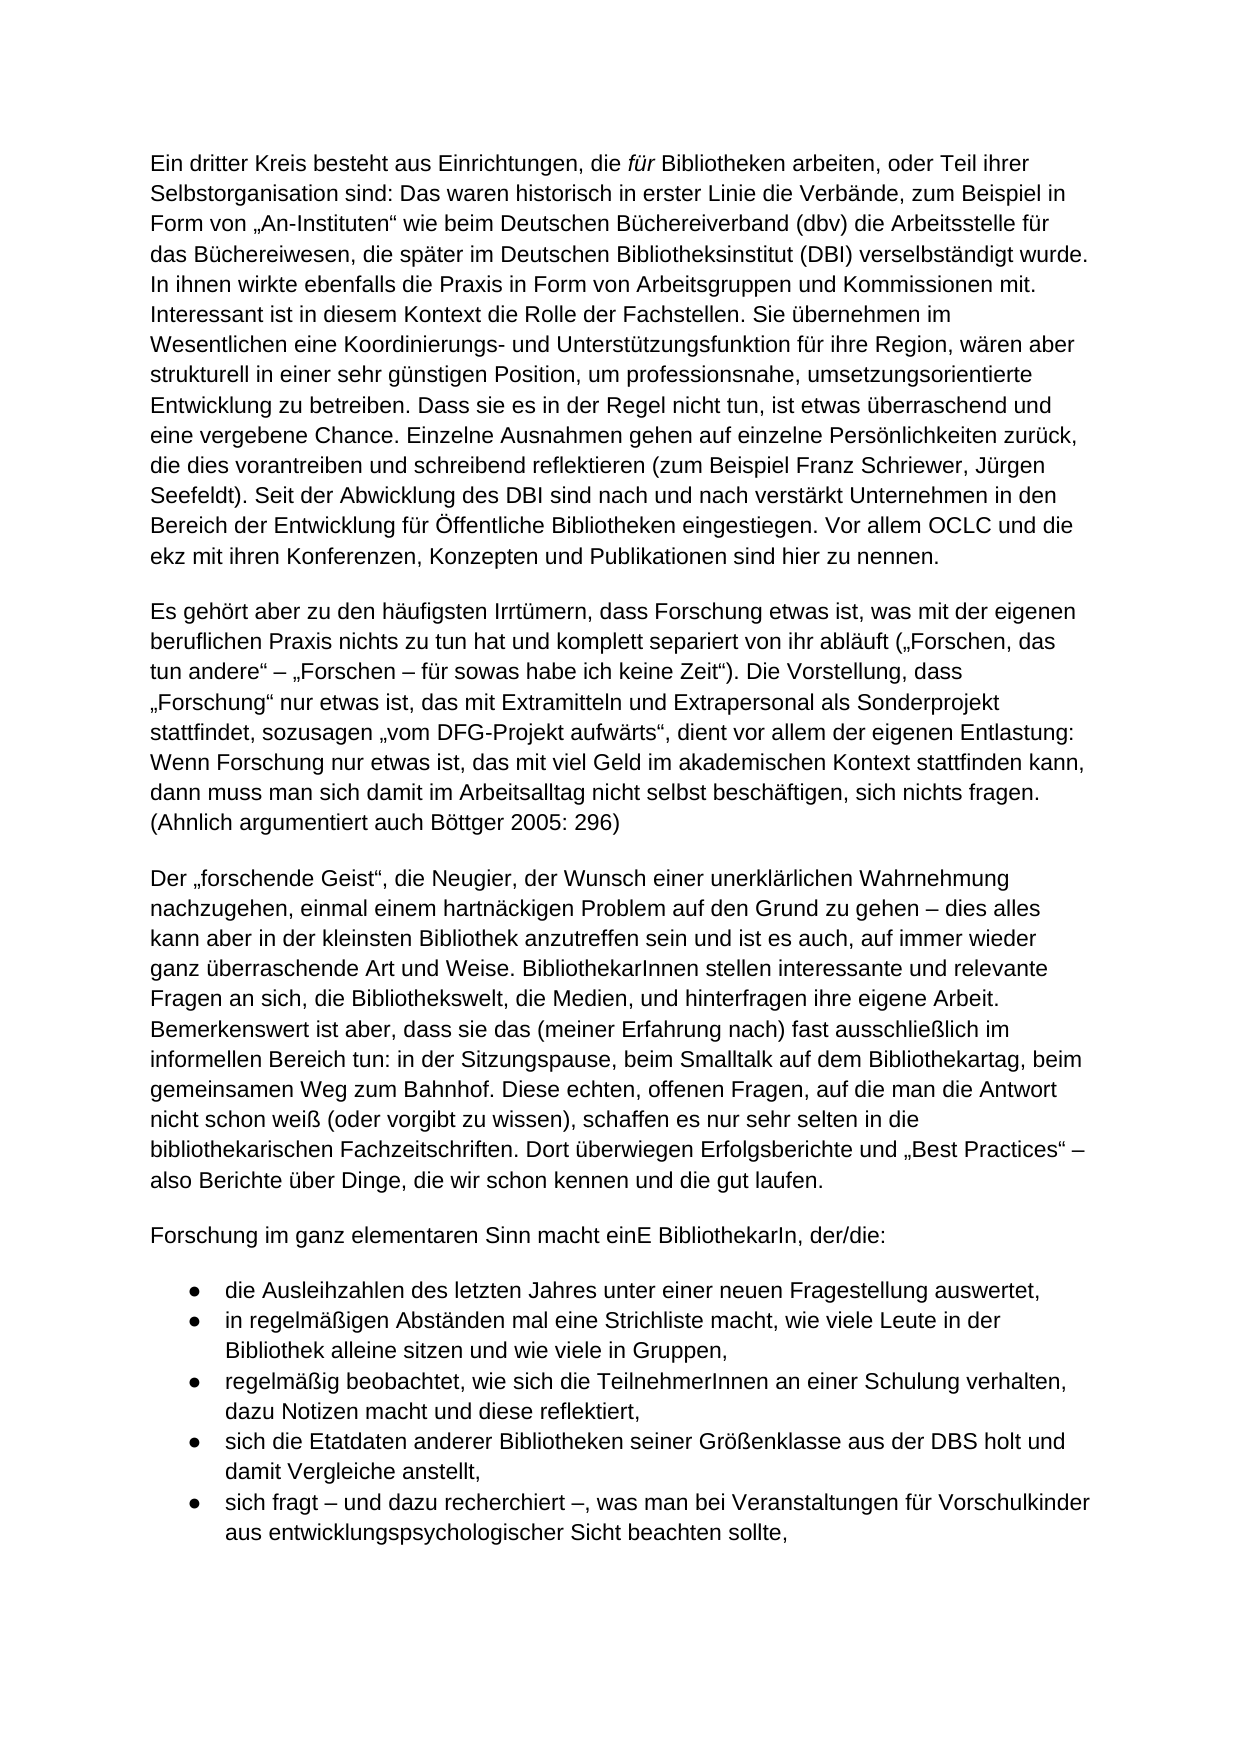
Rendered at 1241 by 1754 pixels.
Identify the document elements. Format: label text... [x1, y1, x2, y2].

text Es gehört aber zu den häufigsten Irrtümern, dass Forschung etwas ist, was mit der eigenen beruflichen Praxis nichts zu tun hat und komplett separiert von ihr abläuft („Forschen, das tun andere“ – „Forschen – für sowas habe ich keine Zeit“). Die Vorstellung, dass „Forschung“ nur etwas ist, das mit Extramitteln und Extrapersonal als Sonderprojekt stattfindet, sozusagen „vom DFG-Projekt aufwärts“, dient vor allem der eigenen Entlastung: Wenn Forschung nur etwas ist, das mit viel Geld im akademischen Kontext stattfinden kann, dann muss man sich damit im Arbeitsalltag nicht selbst beschäftigen, sich nichts fragen. (Ahnlich argumentiert auch Böttger 2005: 296) [150, 598, 1090, 836]
text Forschung im ganz elementaren Sinn macht einE BibliothekarIn, der/die: [150, 1222, 1090, 1248]
list die Ausleihzahlen des letzten Jahres unter einer neuen Fragestellung auswertet, [187, 1277, 1090, 1303]
list in regelmäßigen Abständen mal eine Strichliste macht, wie viele Leute in der Bibliothek alleine sitzen und wie viele in Gruppen, [187, 1307, 1090, 1364]
text Ein dritter Kreis besteht aus Einrichtungen, die für Bibliotheken arbeiten, oder Teil ihrer Selbstorganisation sind: Das waren historisch in erster Linie die Verbände, zum Beispiel in Form von „An-Instituten“ wie beim Deutschen Büchereiverband (dbv) die Arbeitsstelle für das Büchereiwesen, die später im Deutschen Bibliotheksinstitut (DBI) verselbständigt wurde. In ihnen wirkte ebenfalls die Praxis in Form von Arbeitsgruppen und Kommissionen mit. Interessant ist in diesem Kontext die Rolle der Fachstellen. Sie übernehmen im Wesentlichen eine Koordinierungs- und Unterstützungsfunktion für ihre Region, wären aber strukturell in einer sehr günstigen Position, um professionsnahe, umsetzungsorientierte Entwicklung zu betreiben. Dass sie es in der Regel nicht tun, ist etwas überraschend und eine vergebene Chance. Einzelne Ausnahmen gehen auf einzelne Persönlichkeiten zurück, die dies vorantreiben und schreibend reflektieren (zum Beispiel Franz Schriewer, Jürgen Seefeldt). Seit der Abwicklung des DBI sind nach und nach verstärkt Unternehmen in den Bereich der Entwicklung für Öffentliche Bibliotheken eingestiegen. Vor allem OCLC und die ekz mit ihren Konferenzen, Konzepten und Publikationen sind hier zu nennen. [150, 150, 1090, 569]
list regelmäßig beobachtet, wie sich die TeilnehmerInnen an einer Schulung verhalten, dazu Notizen macht und diese reflektiert, [187, 1368, 1090, 1424]
list sich fragt – und dazu recherchiert –, was man bei Veranstaltungen für Vorschulkinder aus entwicklungspsychologischer Sicht beachten sollte, [187, 1488, 1090, 1545]
text Der „forschende Geist“, die Neugier, der Wunsch einer unerklärlichen Wahrnehmung nachzugehen, einmal einem hartnäckigen Problem auf den Grund zu gehen – dies alles kann aber in der kleinsten Bibliothek anzutreffen sein und ist es auch, auf immer wieder ganz überraschende Art und Weise. BibliothekarInnen stellen interessante und relevante Fragen an sich, die Bibliothekswelt, die Medien, und hinterfragen ihre eigene Arbeit. Bemerkenswert ist aber, dass sie das (meiner Erfahrung nach) fast ausschließlich im informellen Bereich tun: in der Sitzungspause, beim Smalltalk auf dem Bibliothekartag, beim gemeinsamen Weg zum Bahnhof. Diese echten, offenen Fragen, auf die man die Antwort nicht schon weiß (oder vorgibt zu wissen), schaffen es nur sehr selten in die bibliothekarischen Fachzeitschriften. Dort überwiegen Erfolgsberichte und „Best Practices“ – also Berichte über Dinge, die wir schon kennen und die gut laufen. [150, 864, 1090, 1193]
list sich die Etatdaten anderer Bibliotheken seiner Größenklasse aus der DBS holt und damit Vergleiche anstellt, [187, 1428, 1090, 1485]
